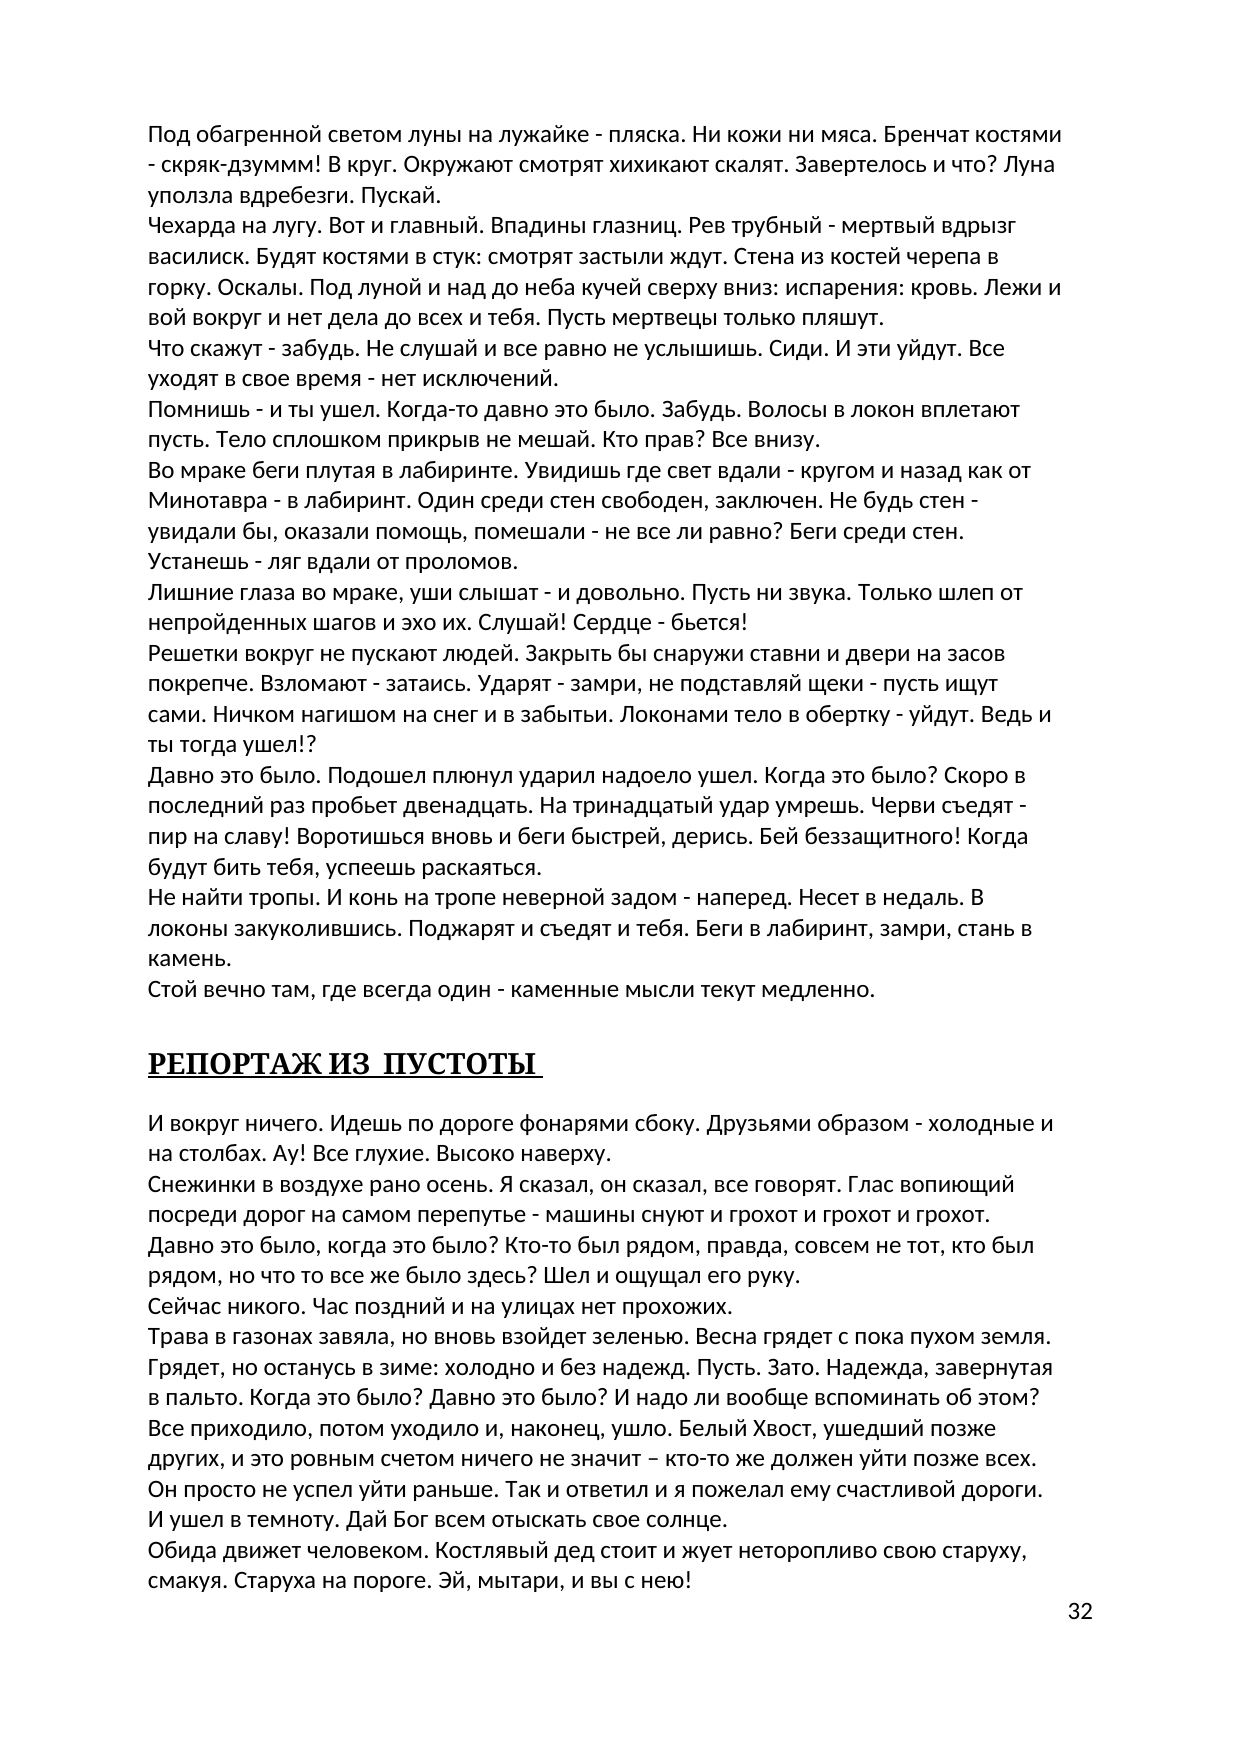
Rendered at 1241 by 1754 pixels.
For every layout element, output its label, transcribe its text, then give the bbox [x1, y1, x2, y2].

text Сейчас никого. Час поздний и на улицах нет прохожих. [148, 1290, 1063, 1320]
text Снежинки в воздухе рано осень. Я сказал, он сказал, все говорят. Глас вопиющий посреди дорог на самом перепутье - машины снуют и грохот и грохот и грохот. Давно это было, когда это было? Кто-то был рядом, правда, совсем не тот, кто был рядом, но что то все же было здесь? Шел и ощущал его руку. [148, 1168, 1063, 1290]
text Стой вечно там, где всегда один - каменные мысли текут медленно. [148, 973, 1063, 1003]
text РЕПОРТАЖ ИЗ ПУСТОТЫ [148, 1048, 1063, 1082]
text Давно это было. Подошел плюнул ударил надоело ушел. Когда это было? Скоро в последний раз пробьет двенадцать. На тринадцатый удар умрешь. Черви съедят - пир на славу! Воротишься вновь и беги быстрей, дерись. Бей беззащитного! Когда будут бить тебя, успеешь раскаяться. [148, 759, 1063, 881]
text Чехарда на лугу. Вот и главный. Впадины глазниц. Рев трубный - мертвый вдрызг василиск. Будят костями в стук: смотрят застыли ждут. Стена из костей черепа в горку. Оскалы. Под луной и над до неба кучей сверху вниз: испарения: кровь. Лежи и вой вокруг и нет дела до всех и тебя. Пусть мертвецы только пляшут. [148, 210, 1063, 332]
text Решетки вокруг не пускают людей. Закрыть бы снаружи ставни и двери на засов покрепче. Взломают - затаись. Ударят - замри, не подставляй щеки - пусть ищут сами. Ничком нагишом на снег и в забытьи. Локонами тело в обертку - уйдут. Ведь и ты тогда ушел!? [148, 637, 1063, 759]
text Под обагренной светом луны на лужайке - пляска. Ни кожи ни мяса. Бренчат костями - скряк-дзуммм! В круг. Окружают смотрят хихикают скалят. Завертелось и что? Луна уползла вдребезги. Пускай. [148, 118, 1063, 210]
text Не найти тропы. И конь на тропе неверной задом - наперед. Несет в недаль. В локоны закуколившись. Поджарят и съедят и тебя. Беги в лабиринт, замри, стань в камень. [148, 881, 1063, 973]
text И вокруг ничего. Идешь по дороге фонарями сбоку. Друзьями образом - холодные и на столбах. Ау! Все глухие. Высоко наверху. [148, 1107, 1063, 1168]
text Лишние глаза во мраке, уши слышат - и довольно. Пусть ни звука. Только шлеп от непройденных шагов и эхо их. Слушай! Сердце - бьется! [148, 576, 1063, 637]
text Что скажут - забудь. Не слушай и все равно не услышишь. Сиди. И эти уйдут. Все уходят в свое время - нет исключений. Помнишь - и ты ушел. Когда-то давно это было. Забудь. Волосы в локон вплетают пусть. Тело сплошком прикрыв не мешай. Кто прав? Все внизу. Во мраке беги плутая в лабиринте. Увидишь где свет вдали - кругом и назад как от Минотавра - в лабиринт. Один среди стен свободен, заключен. Не будь стен - увидали бы, оказали помощь, помешали - не все ли равно? Беги среди стен. Устанешь - ляг вдали от проломов. [148, 332, 1063, 576]
text Трава в газонах завяла, но вновь взойдет зеленью. Весна грядет с пока пухом земля. Грядет, но останусь в зиме: холодно и без надежд. Пусть. Зато. Надежда, завернутая в пальто. Когда это было? Давно это было? И надо ли вообще вспоминать об этом? Все приходило, потом уходило и, наконец, ушло. Белый Хвост, ушедший позже других, и это ровным счетом ничего не значит – кто-то же должен уйти позже всех. Он просто не успел уйти раньше. Так и ответил и я пожелал ему счастливой дороги. И ушел в темноту. Дай Бог всем отыскать свое солнце. [148, 1320, 1063, 1534]
text 32 [148, 1595, 1093, 1626]
text Обида движет человеком. Костлявый дед стоит и жует неторопливо свою старуху, смакуя. Старуха на пороге. Эй, мытари, и вы с нею! [148, 1534, 1063, 1595]
